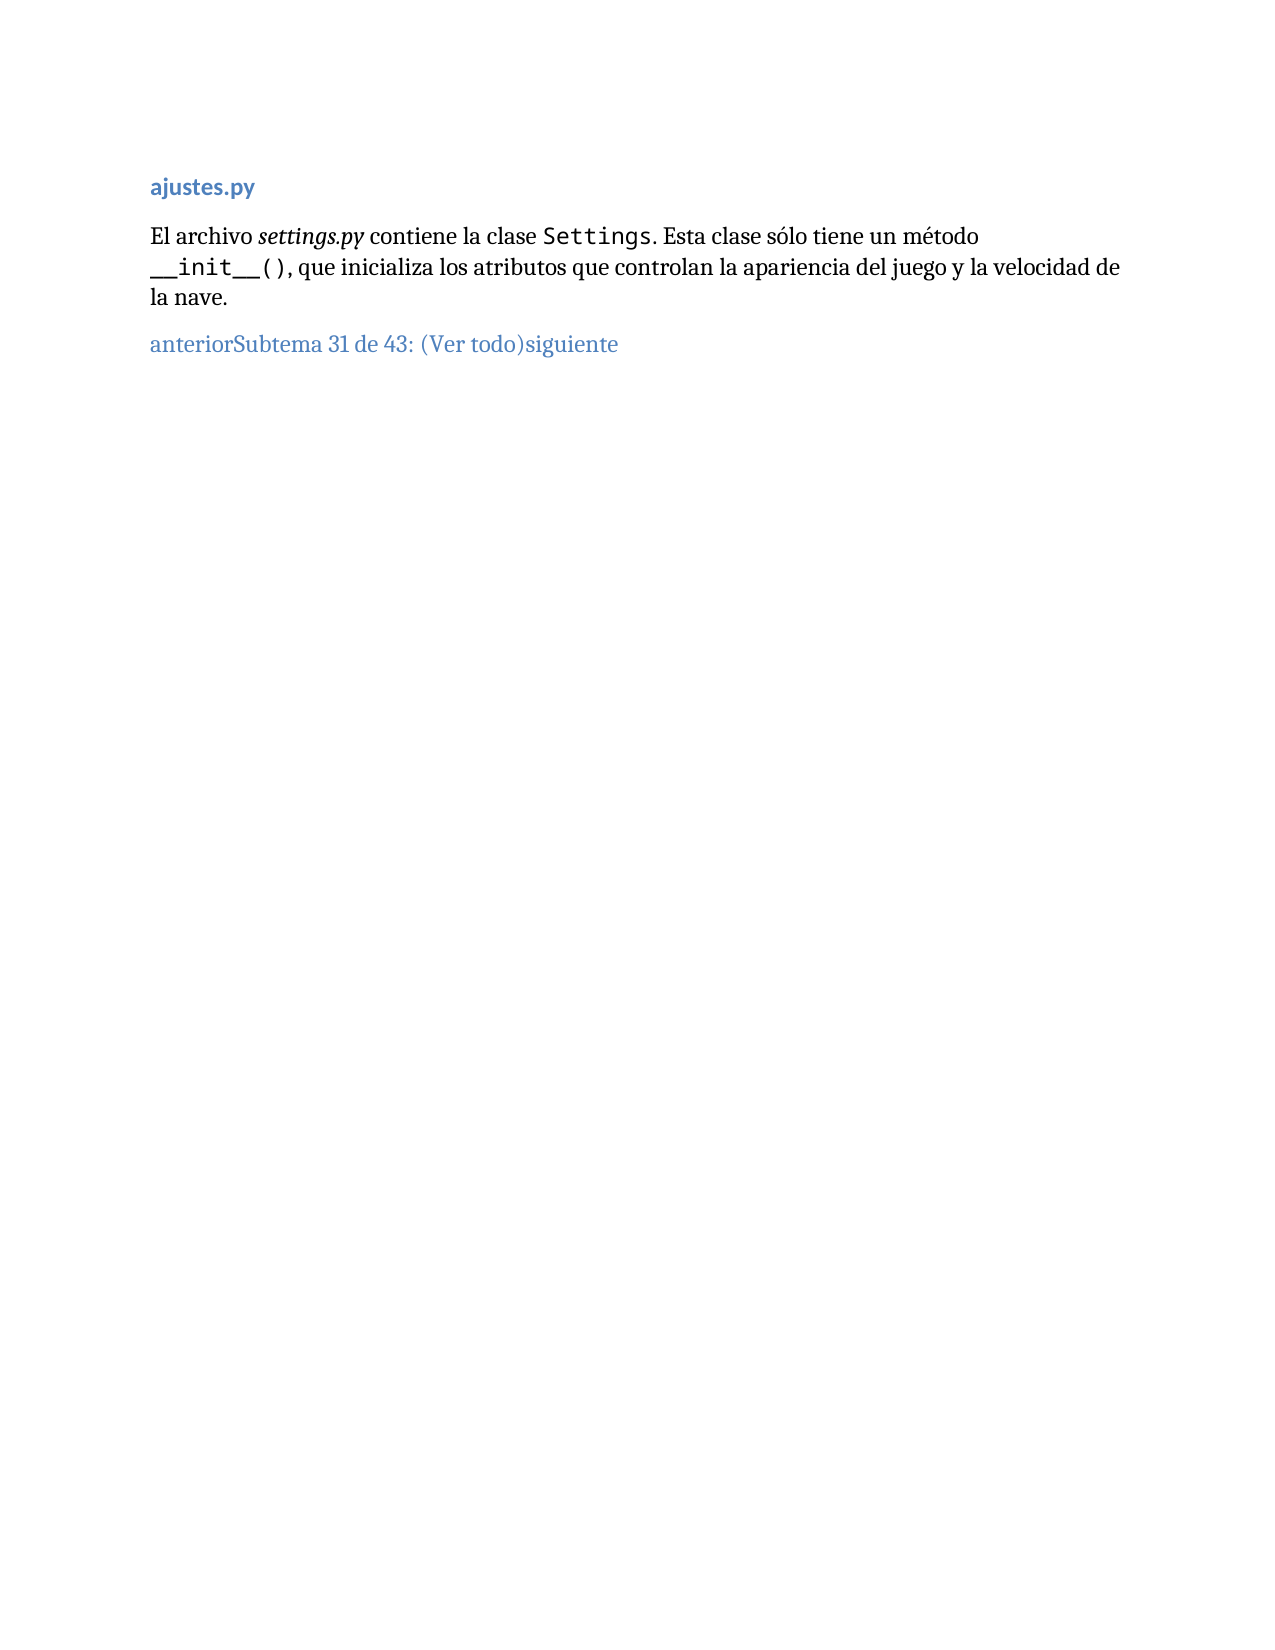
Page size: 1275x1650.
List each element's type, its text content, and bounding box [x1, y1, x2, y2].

text anteriorSubtema 31 de 43: (Ver todo)siguiente [150, 330, 1125, 388]
text El archivo settings.py contiene la clase Settings. Esta clase sólo tiene un método __init__(), que inicializa los atributos que controlan la apariencia del juego y la velocidad de la nave. [150, 220, 1125, 311]
subtitle ajustes.py [150, 171, 1125, 201]
